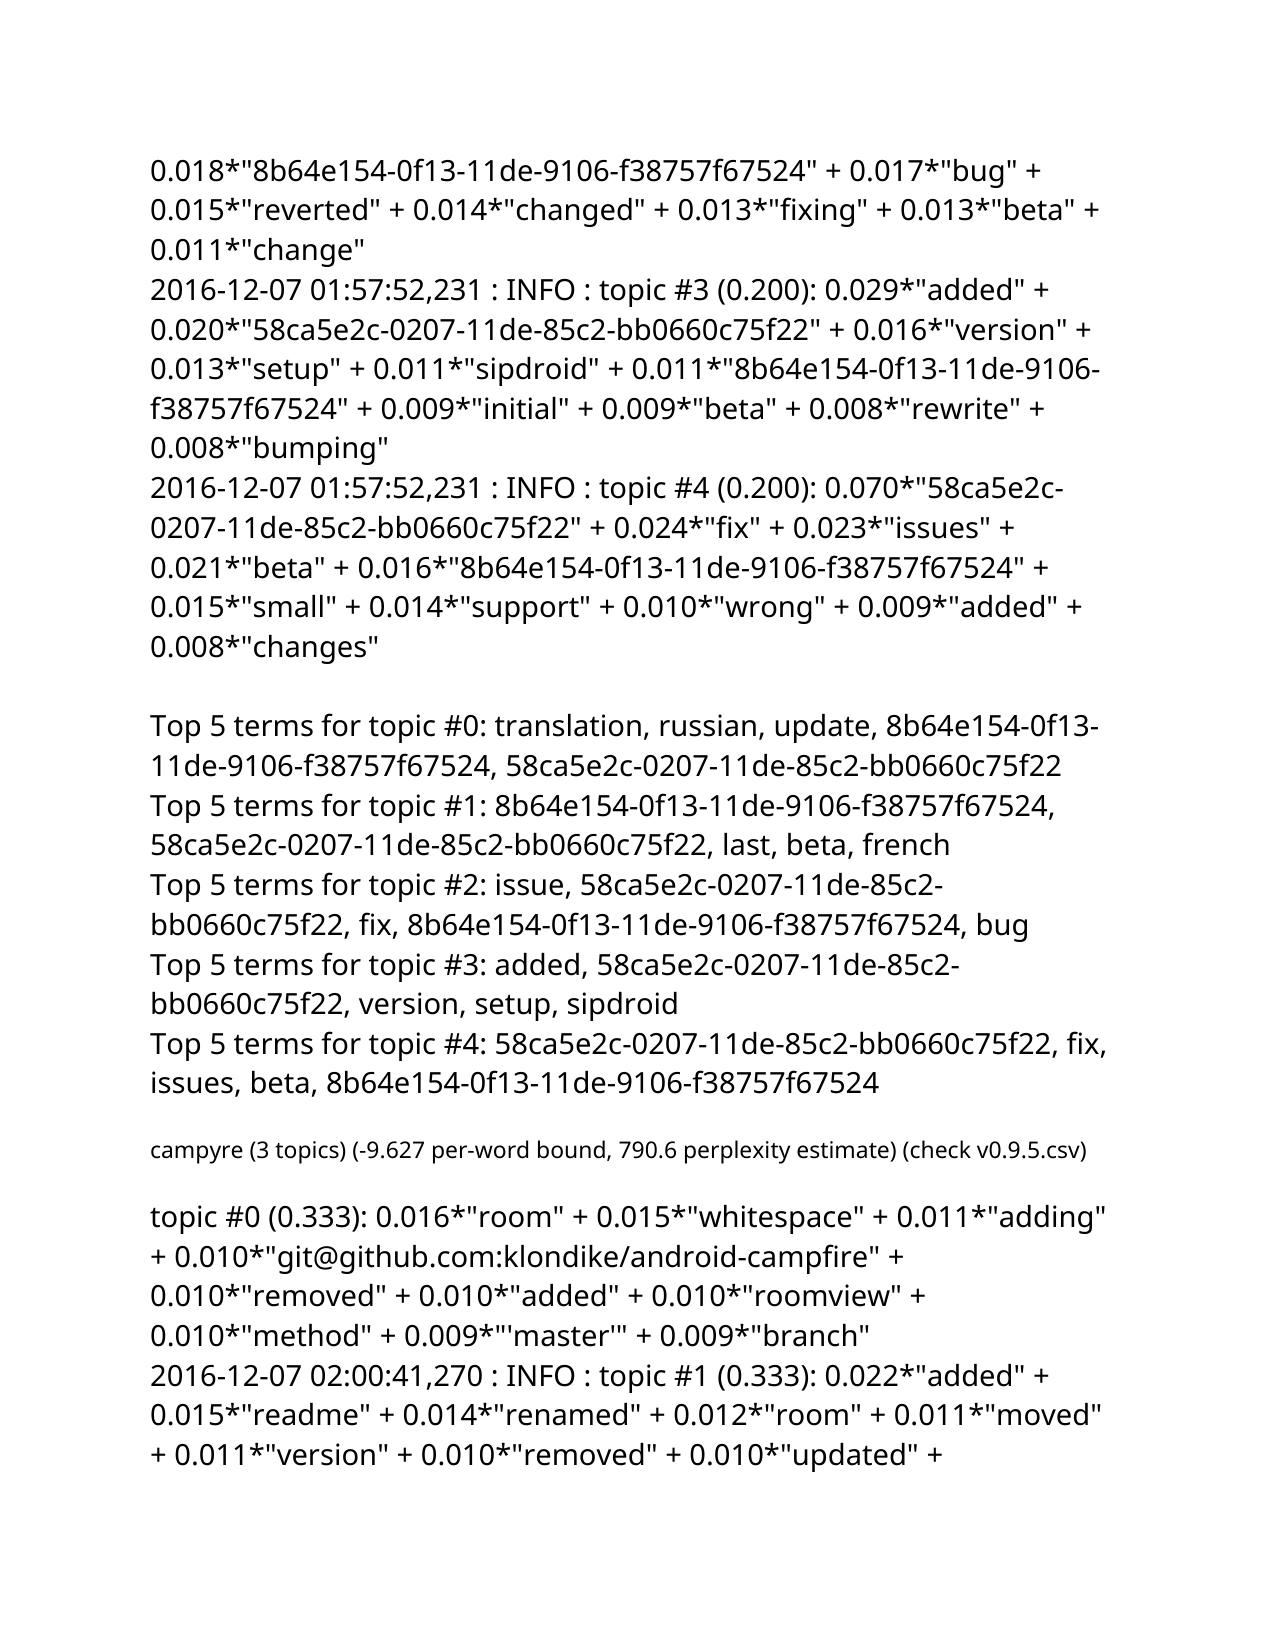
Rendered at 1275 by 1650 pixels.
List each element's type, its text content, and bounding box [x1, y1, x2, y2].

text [150, 150, 1125, 269]
text Top 5 terms for topic #4: 58ca5e2c-0207-11de-85c2-bb0660c75f22, fix, issues, beta, 8b64e154-0f13-11de-9106-f38757f67524 [150, 1023, 1125, 1102]
text Top 5 terms for topic #3: added, 58ca5e2c-0207-11de-85c2-bb0660c75f22, version, setup, sipdroid [150, 944, 1125, 1023]
text Top 5 terms for topic #0: translation, russian, update, 8b64e154-0f13-11de-9106-f38757f67524, 58ca5e2c-0207-11de-85c2-bb0660c75f22 [150, 706, 1125, 785]
text Top 5 terms for topic #2: issue, 58ca5e2c-0207-11de-85c2-bb0660c75f22, fix, 8b64e154-0f13-11de-9106-f38757f67524, bug [150, 864, 1125, 944]
text topic #0 (0.333): 0.016*"room" + 0.015*"whitespace" + 0.011*"adding" + 0.010*"git@github.com:klondike/android-campfire" + 0.010*"removed" + 0.010*"added" + 0.010*"roomview" + 0.010*"method" + 0.009*"'master'" + 0.009*"branch" [150, 1196, 1125, 1355]
text 2016-12-07 01:57:52,231 : INFO : topic #4 (0.200): 0.070*"58ca5e2c-0207-11de-85c2-bb0660c75f22" + 0.024*"fix" + 0.023*"issues" + 0.021*"beta" + 0.016*"8b64e154-0f13-11de-9106-f38757f67524" + 0.015*"small" + 0.014*"support" + 0.010*"wrong" + 0.009*"added" + 0.008*"changes" [150, 467, 1125, 666]
text Top 5 terms for topic #1: 8b64e154-0f13-11de-9106-f38757f67524, 58ca5e2c-0207-11de-85c2-bb0660c75f22, last, beta, french [150, 785, 1125, 864]
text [150, 1355, 1125, 1474]
text campyre (3 topics) (-9.627 per-word bound, 790.6 perplexity estimate) (check v0.9.5.csv) [150, 1134, 1125, 1165]
text 2016-12-07 01:57:52,231 : INFO : topic #3 (0.200): 0.029*"added" + 0.020*"58ca5e2c-0207-11de-85c2-bb0660c75f22" + 0.016*"version" + 0.013*"setup" + 0.011*"sipdroid" + 0.011*"8b64e154-0f13-11de-9106-f38757f67524" + 0.009*"initial" + 0.009*"beta" + 0.008*"rewrite" + 0.008*"bumping" [150, 269, 1125, 467]
